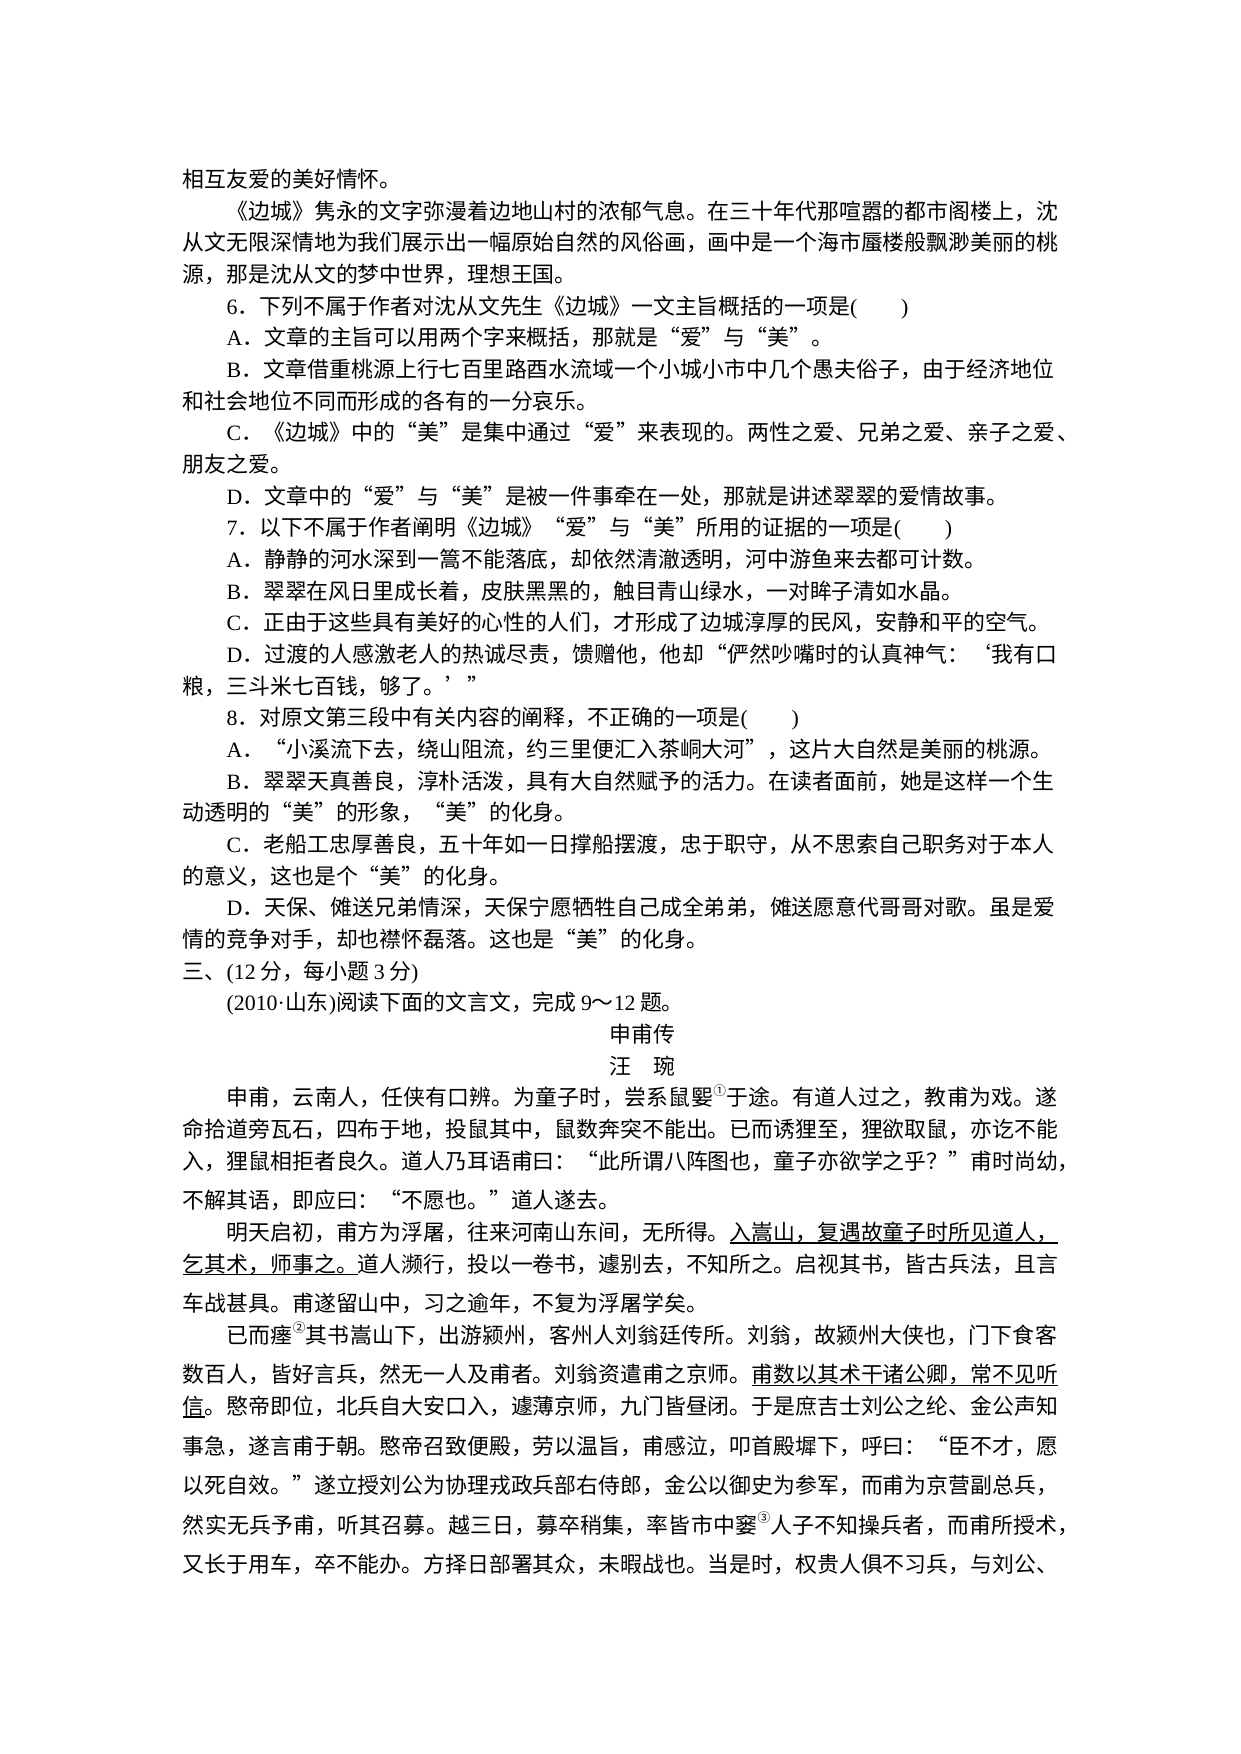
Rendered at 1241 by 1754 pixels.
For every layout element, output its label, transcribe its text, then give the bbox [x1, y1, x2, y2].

text 《边城》隽永的文字弥漫着边地山村的浓郁气息。在三十年代那喧嚣的都市阁楼上，沈从文无限深情地为我们展示出一幅原始自然的风俗画，画中是一个海市蜃楼般飘渺美丽的桃源，那是沈从文的梦中世界，理想王国。 [183, 194, 1058, 289]
text 申甫传 [183, 1017, 1058, 1049]
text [183, 162, 1058, 194]
text A．文章的主旨可以用两个字来概括，那就是“爱”与“美”。 [183, 320, 1058, 352]
text (2010·山东)阅读下面的文言文，完成9～12题。 [183, 985, 1058, 1017]
text B．文章借重桃源上行七百里路酉水流域一个小城小市中几个愚夫俗子，由于经济地位和社会地位不同而形成的各有的一分哀乐。 [183, 352, 1058, 415]
text D．天保、傩送兄弟情深，天保宁愿牺牲自己成全弟弟，傩送愿意代哥哥对歌。虽是爱情的竞争对手，却也襟怀磊落。这也是“美”的化身。 [183, 890, 1058, 954]
text 申甫，云南人，任侠有口辨。为童子时，尝系鼠媐①于途。有道人过之，教甫为戏。遂命拾道旁瓦石，四布于地，投鼠其中，鼠数奔突不能出。已而诱狸至，狸欲取鼠，亦讫不能入，狸鼠相拒者良久。道人乃耳语甫曰：“此所谓八阵图也，童子亦欲学之乎？”甫时尚幼，不解其语，即应曰：“不愿也。”道人遂去。 [183, 1080, 1058, 1215]
text 6．下列不属于作者对沈从文先生《边城》一文主旨概括的一项是( ) [183, 289, 1058, 320]
text C．正由于这些具有美好的心性的人们，才形成了边城淳厚的民风，安静和平的空气。 [183, 605, 1058, 637]
text A．“小溪流下去，绕山阻流，约三里便汇入茶峒大河”，这片大自然是美丽的桃源。 [183, 732, 1058, 764]
text 8．对原文第三段中有关内容的阐释，不正确的一项是( ) [183, 700, 1058, 732]
text 三、(12分，每小题3分) [183, 954, 1058, 985]
text 7．以下不属于作者阐明《边城》“爱”与“美”所用的证据的一项是( ) [183, 510, 1058, 542]
text A．静静的河水深到一篙不能落底，却依然清澈透明，河中游鱼来去都可计数。 [183, 542, 1058, 574]
text 汪 琬 [183, 1049, 1058, 1080]
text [183, 1318, 1058, 1587]
text 明天启初，甫方为浮屠，往来河南山东间，无所得。入嵩山，复遇故童子时所见道人，乞其术，师事之。道人濒行，投以一卷书，遽别去，不知所之。启视其书，皆古兵法，且言车战甚具。甫遂留山中，习之逾年，不复为浮屠学矣。 [183, 1215, 1058, 1318]
text B．翠翠在风日里成长着，皮肤黑黑的，触目青山绿水，一对眸子清如水晶。 [183, 574, 1058, 605]
text D．过渡的人感激老人的热诚尽责，馈赠他，他却“俨然吵嘴时的认真神气：‘我有口粮，三斗米七百钱，够了。’” [183, 637, 1058, 700]
text D．文章中的“爱”与“美”是被一件事牵在一处，那就是讲述翠翠的爱情故事。 [183, 479, 1058, 510]
text C．《边城》中的“美”是集中通过“爱”来表现的。两性之爱、兄弟之爱、亲子之爱、朋友之爱。 [183, 415, 1058, 479]
text C．老船工忠厚善良，五十年如一日撑船摆渡，忠于职守，从不思索自己职务对于本人的意义，这也是个“美”的化身。 [183, 827, 1058, 890]
text B．翠翠天真善良，淳朴活泼，具有大自然赋予的活力。在读者面前，她是这样一个生动透明的“美”的形象，“美”的化身。 [183, 764, 1058, 827]
